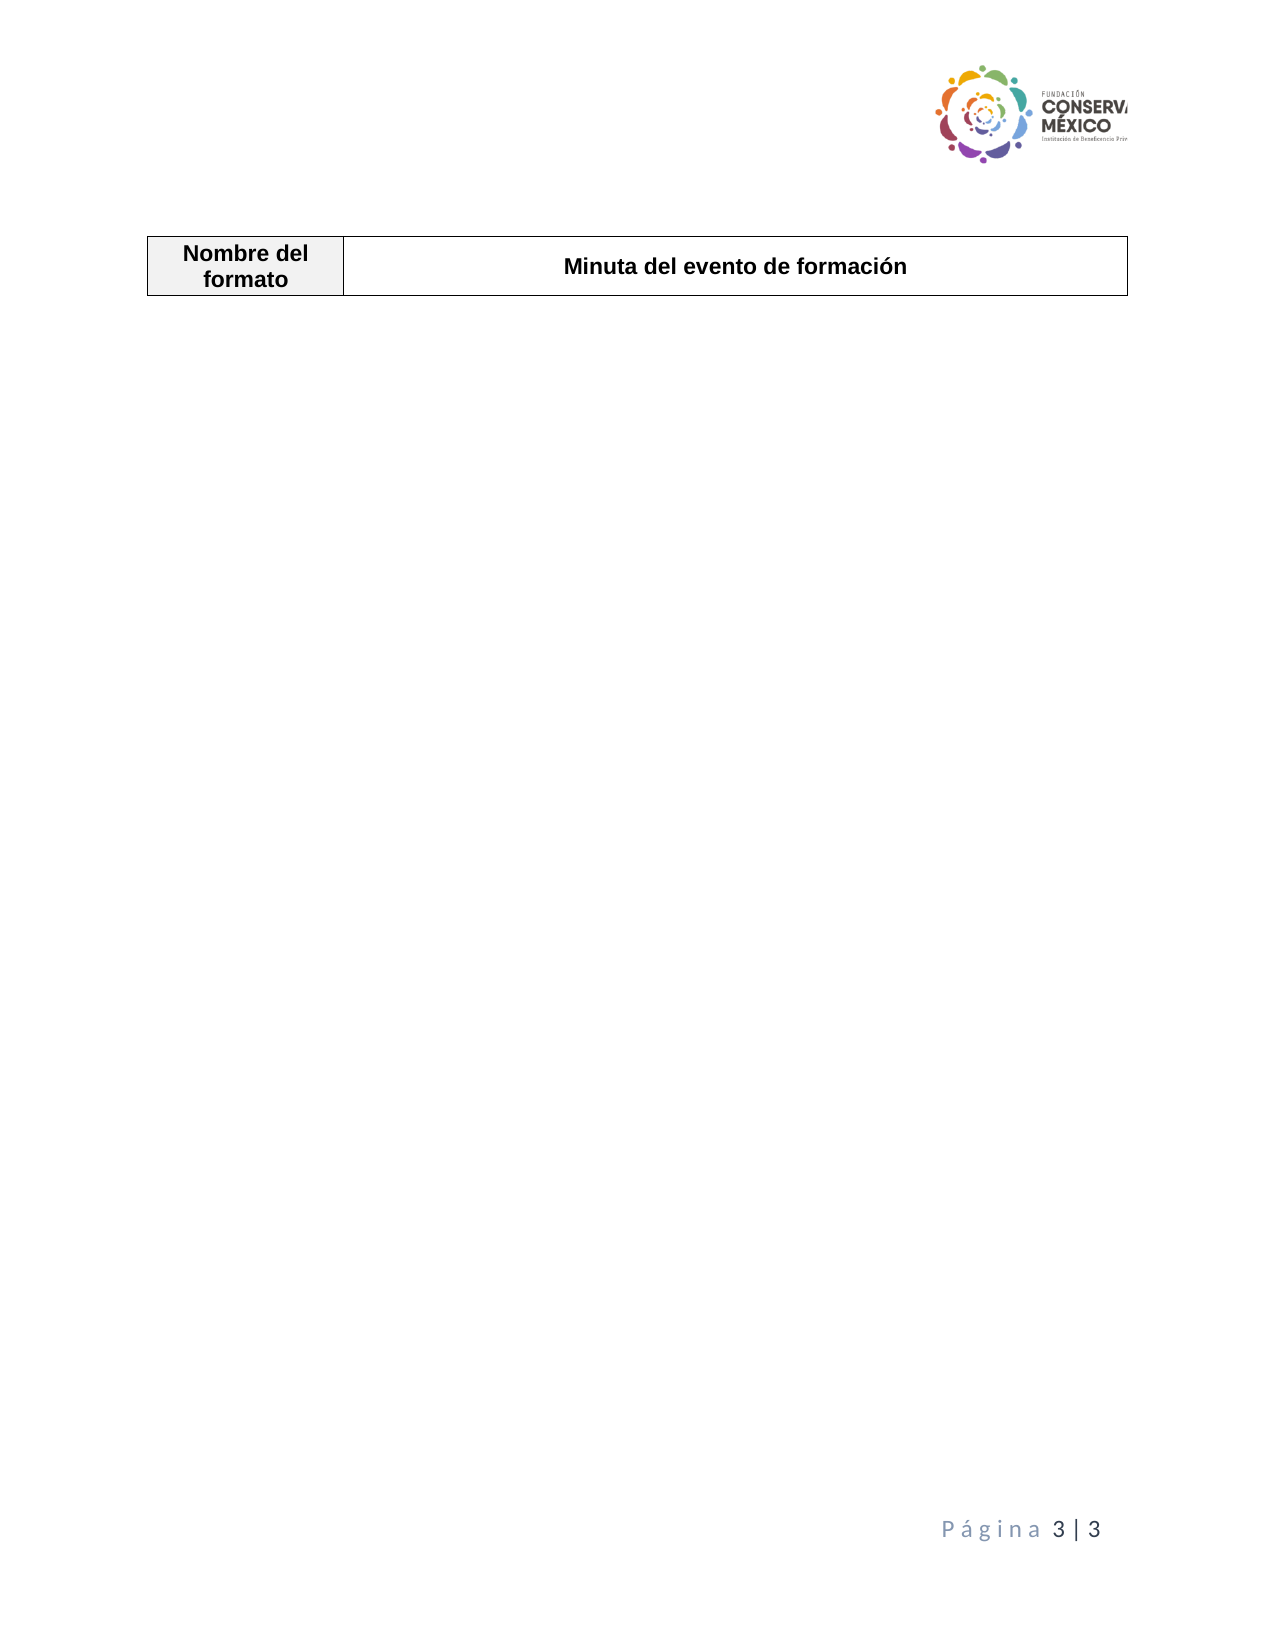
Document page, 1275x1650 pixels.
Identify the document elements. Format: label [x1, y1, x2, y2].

picture [912, 59, 1128, 171]
